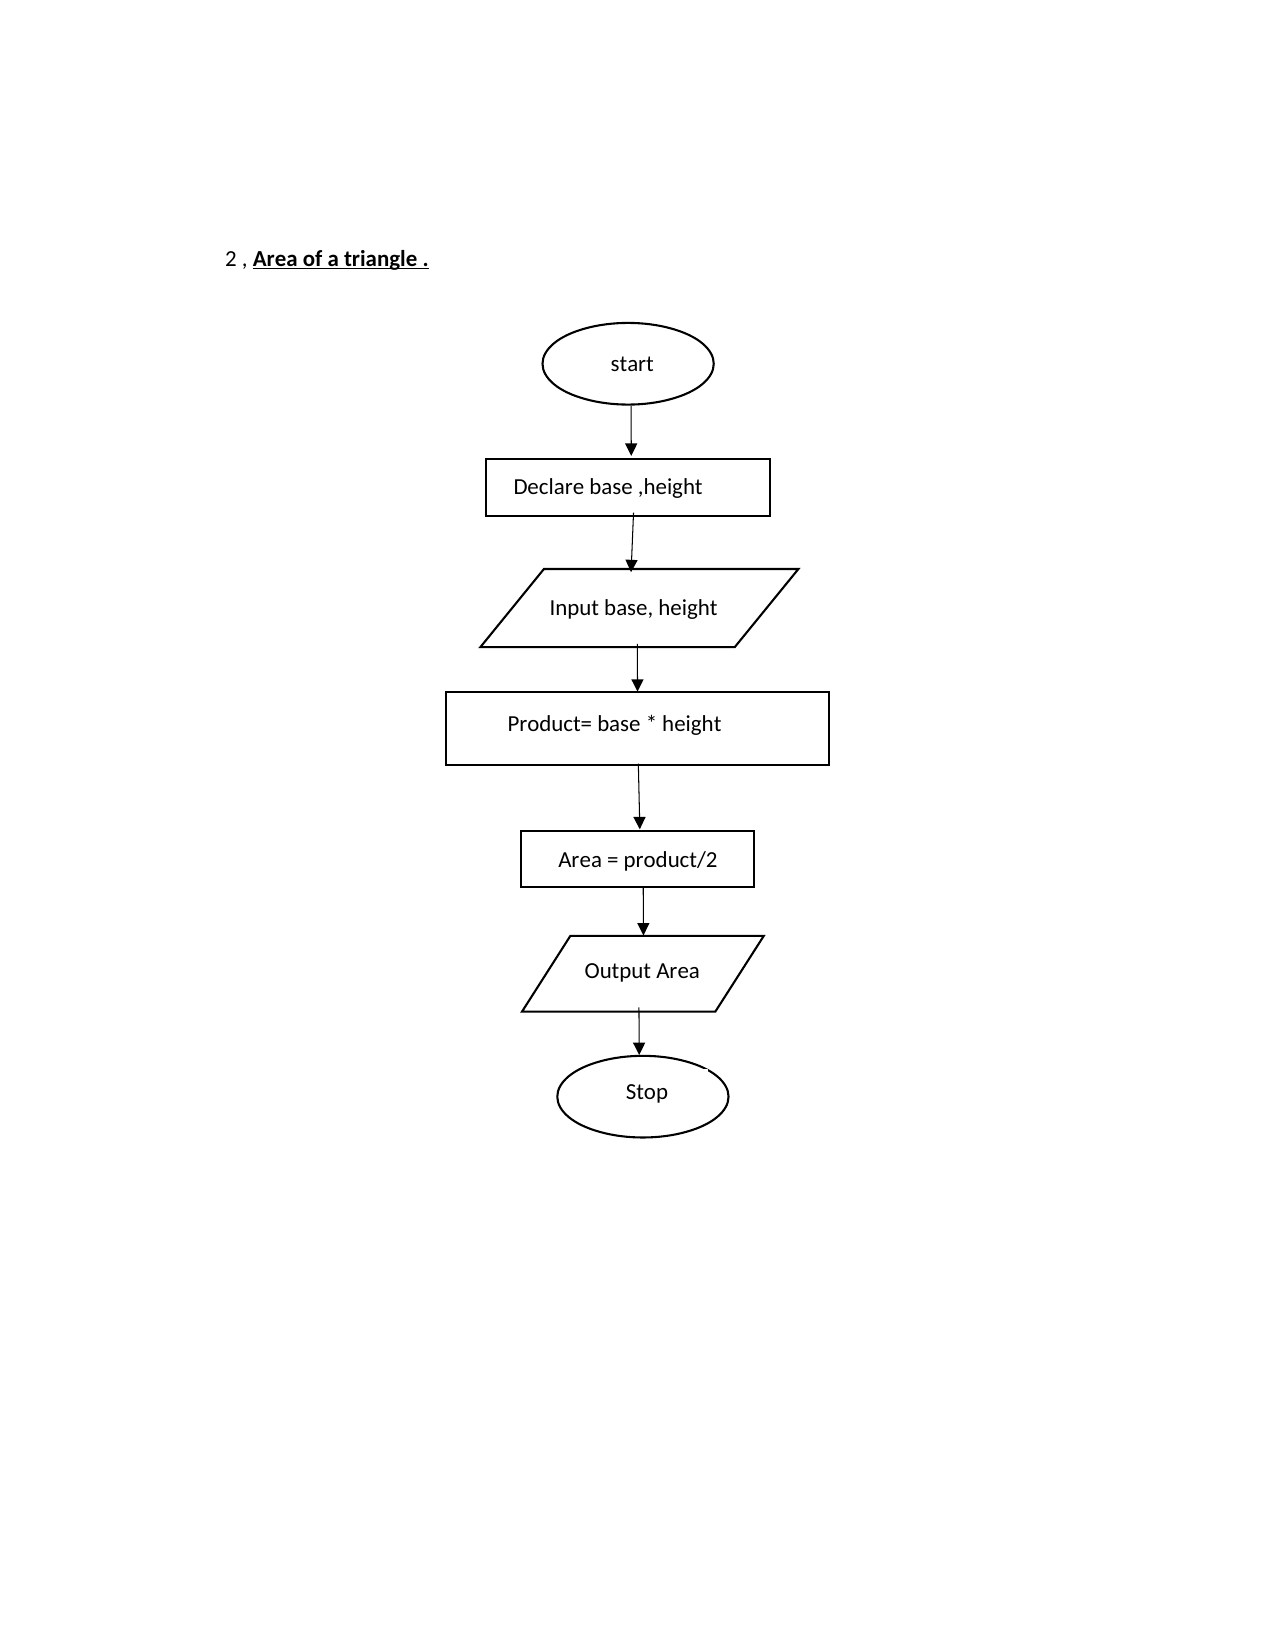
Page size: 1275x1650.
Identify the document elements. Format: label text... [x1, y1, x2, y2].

text 2 , Area of a triangle . [150, 244, 1125, 272]
